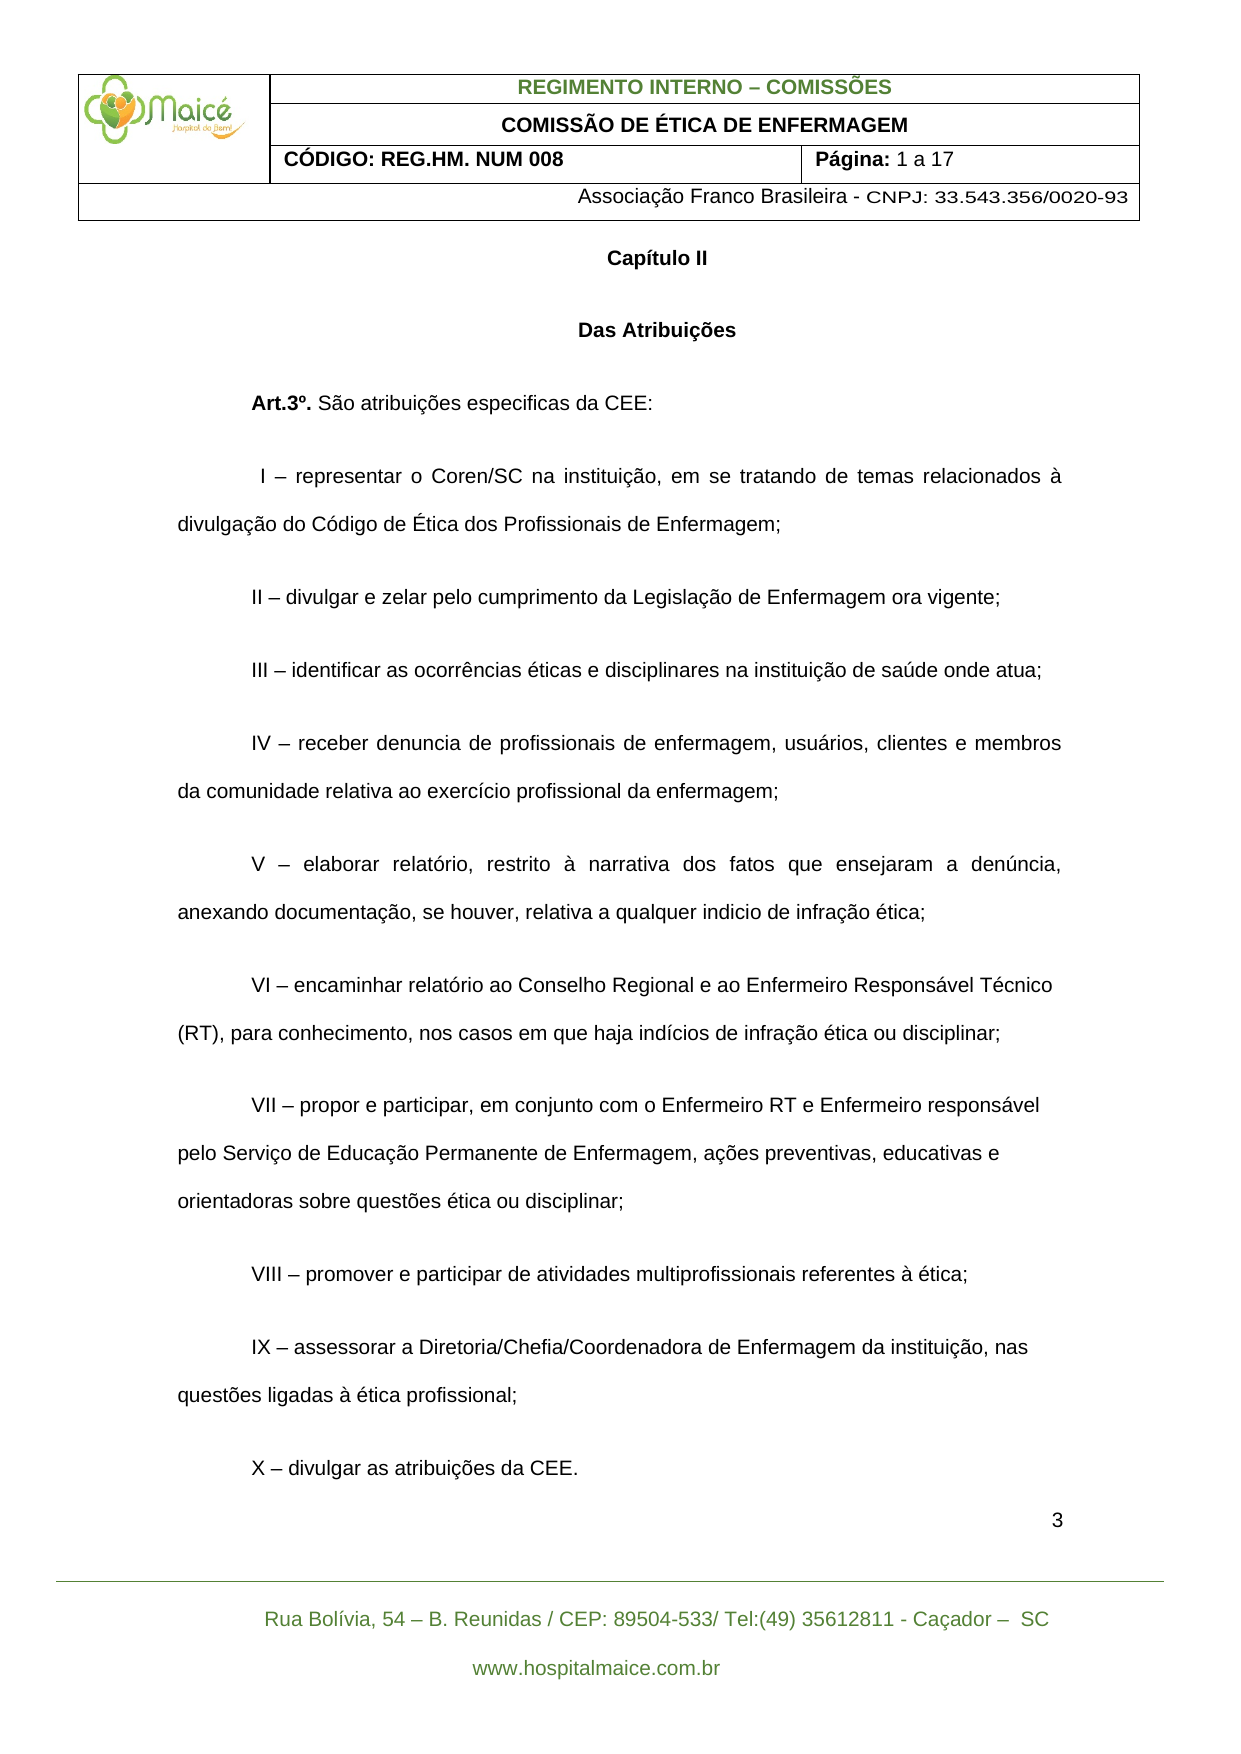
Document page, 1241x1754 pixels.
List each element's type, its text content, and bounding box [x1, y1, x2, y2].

text Capítulo II [177, 245, 1063, 269]
picture [84, 75, 249, 144]
text X – divulgar as atribuições da CEE. [177, 1456, 1063, 1480]
text I – representar o Coren/SC na instituição, em se tratando de temas relacionados à divulgação do Código de Ética dos Profissionais de Enfermagem; [177, 464, 1063, 536]
text Art.3º. São atribuições especificas da CEE: [177, 391, 1063, 415]
text II – divulgar e zelar pelo cumprimento da Legislação de Enfermagem ora vigente; [177, 585, 1063, 609]
text VI – encaminhar relatório ao Conselho Regional e ao Enfermeiro Responsável Técnico (RT), para conhecimento, nos casos em que haja indícios de infração ética ou disciplinar; [177, 972, 1063, 1044]
text IX – assessorar a Diretoria/Chefia/Coordenadora de Enfermagem da instituição, nas questões ligadas à ética profissional; [177, 1335, 1063, 1407]
text VIII – promover e participar de atividades multiprofissionais referentes à ética; [177, 1262, 1063, 1286]
text IV – receber denuncia de profissionais de enfermagem, usuários, clientes e membros da comunidade relativa ao exercício profissional da enfermagem; [177, 731, 1063, 803]
text V – elaborar relatório, restrito à narrativa dos fatos que ensejaram a denúncia, anexando documentação, se houver, relativa a qualquer indicio de infração ética; [177, 852, 1063, 923]
text III – identificar as ocorrências éticas e disciplinares na instituição de saúde onde atua; [177, 658, 1063, 682]
text VII – propor e participar, em conjunto com o Enfermeiro RT e Enfermeiro responsável pelo Serviço de Educação Permanente de Enfermagem, ações preventivas, educativas e orientadoras sobre questões ética ou disciplinar; [177, 1093, 1063, 1213]
text Das Atribuições [177, 318, 1063, 342]
